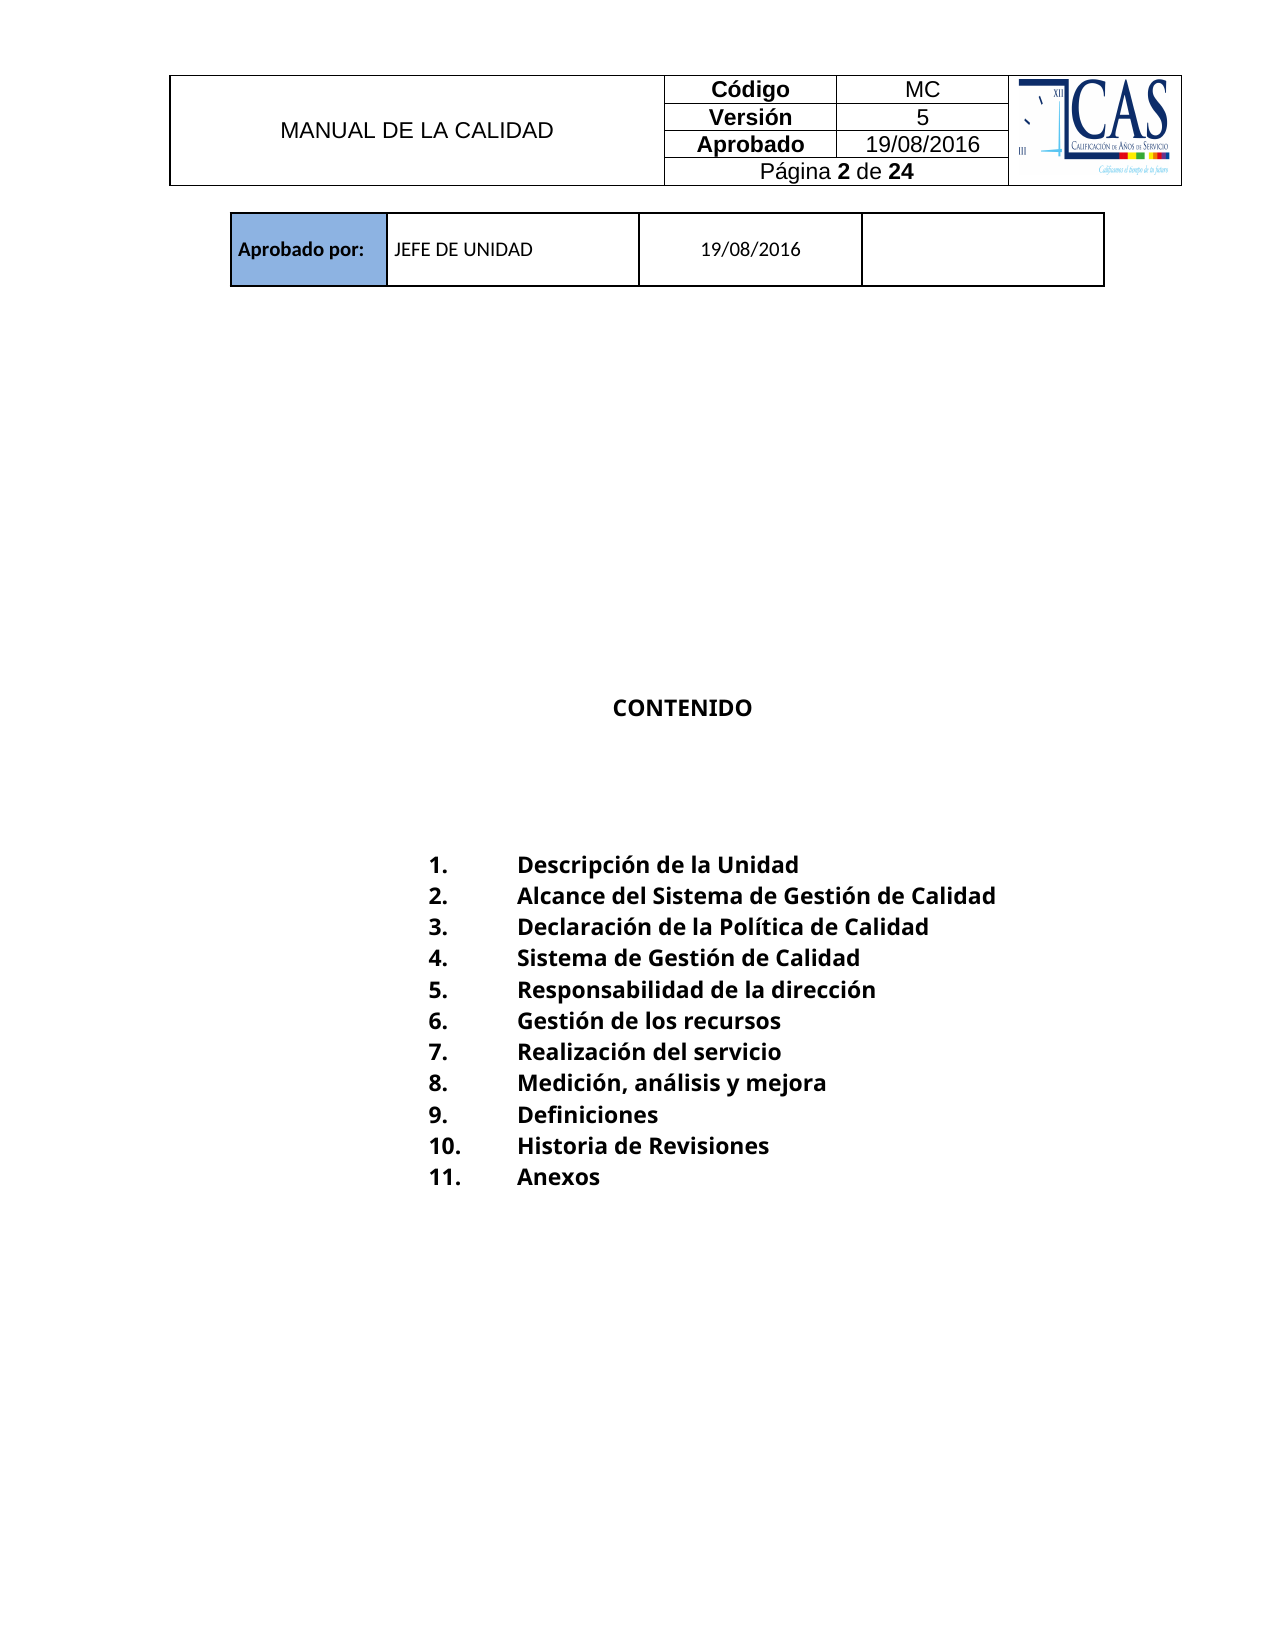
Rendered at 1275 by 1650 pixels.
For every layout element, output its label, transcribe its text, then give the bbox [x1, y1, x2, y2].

table_cell JEFE DE UNIDAD [388, 214, 638, 285]
table_cell [863, 214, 1103, 285]
text CONTENIDO [177, 692, 1188, 724]
list Responsabilidad de la dirección [428, 974, 1188, 1005]
list Anexos [428, 1161, 1188, 1192]
table_cell 19/08/2016 [640, 214, 861, 285]
list Realización del servicio [428, 1036, 1188, 1067]
list Sistema de Gestión de Calidad [428, 942, 1188, 974]
list Declaración de la Política de Calidad [428, 911, 1188, 942]
table_cell Aprobado por: [232, 214, 386, 285]
list Gestión de los recursos [428, 1005, 1188, 1036]
list Medición, análisis y mejora [428, 1067, 1188, 1099]
list Alcance del Sistema de Gestión de Calidad [428, 880, 1188, 911]
list Descripción de la Unidad [428, 849, 1188, 880]
list Historia de Revisiones [428, 1130, 1188, 1161]
list Definiciones [428, 1099, 1188, 1130]
picture [1018, 79, 1170, 175]
